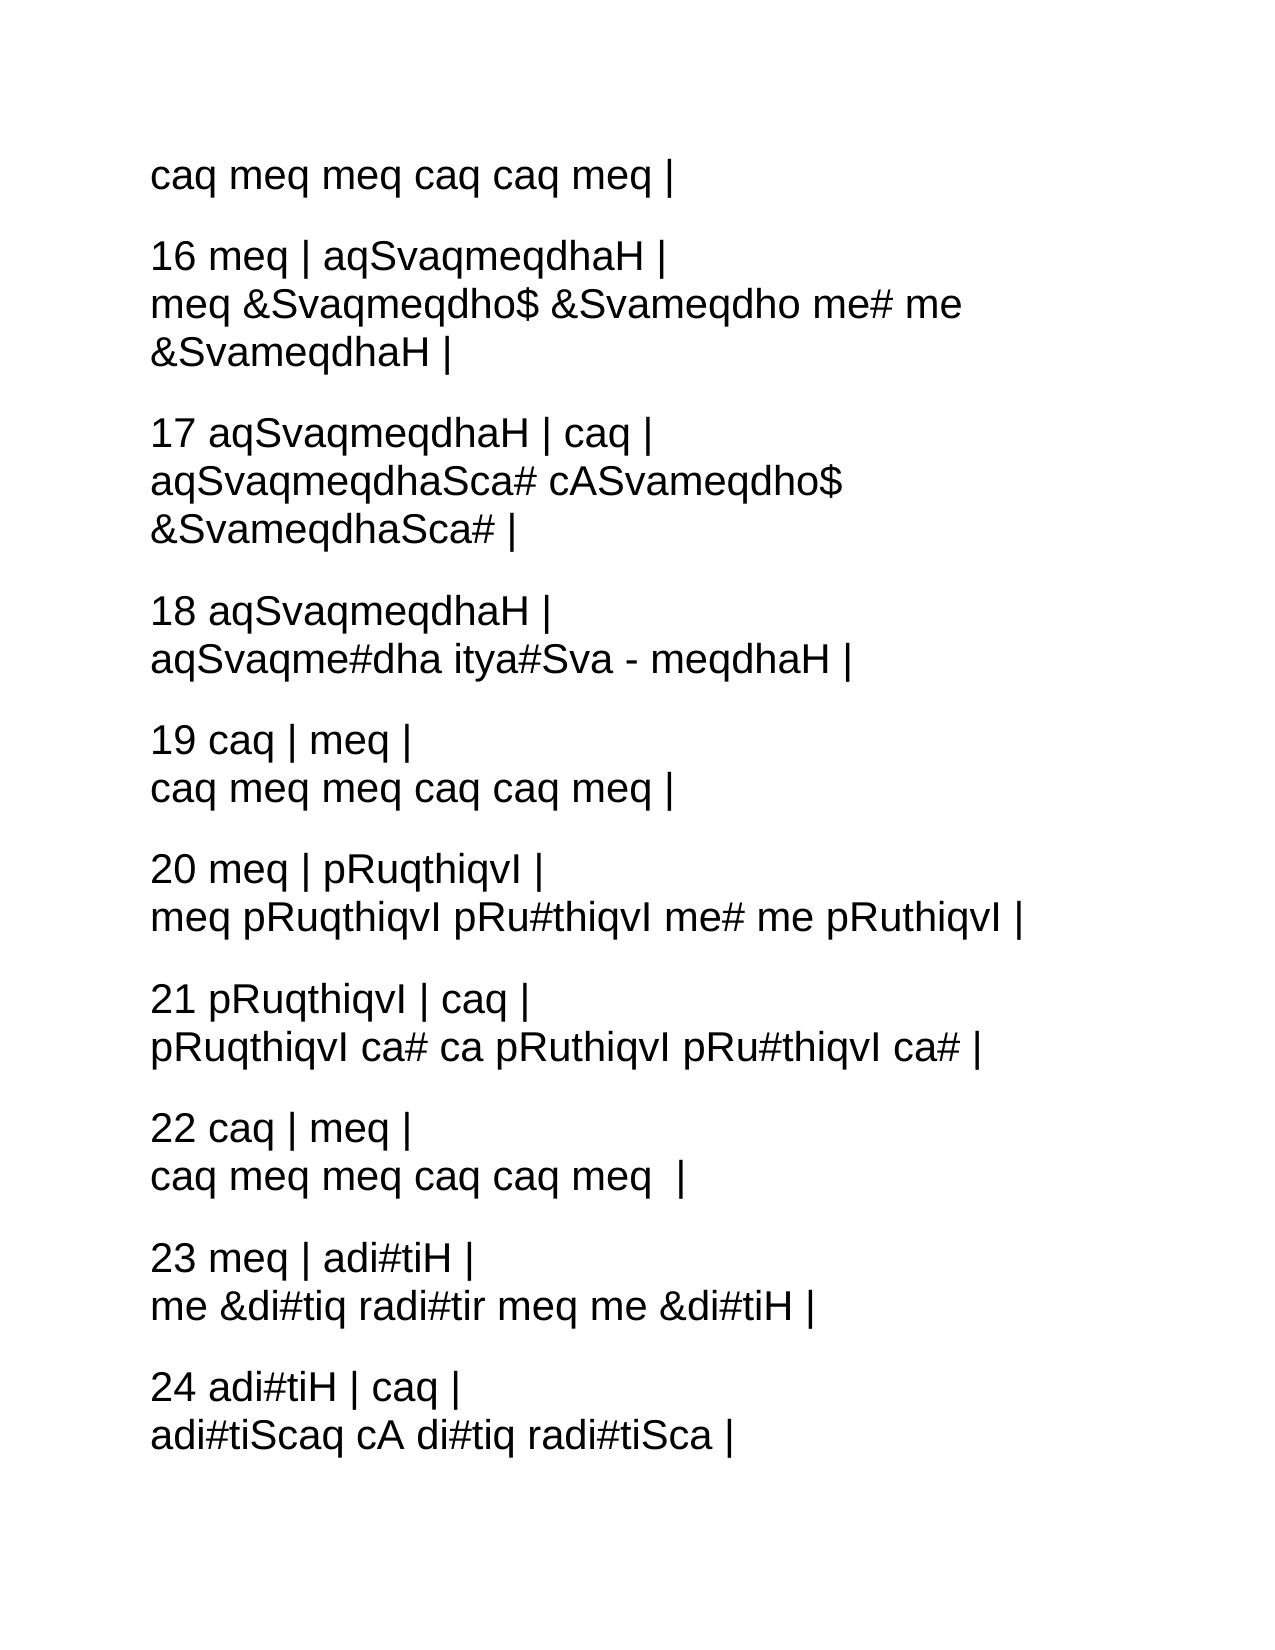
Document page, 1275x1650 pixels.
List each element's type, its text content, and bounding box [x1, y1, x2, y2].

text 18 aqSvaqmeqdhaH | [150, 586, 1125, 634]
text aqSvaqme#dha itya#Sva - meqdhaH | [150, 634, 1125, 682]
text 23 meq | adi#tiH | [150, 1233, 1125, 1281]
text meq pRuqthiqvI pRu#thiqvI me# me pRuthiqvI | [150, 893, 1125, 941]
text meq &Svaqmeqdho$ &Svameqdho me# me &SvameqdhaH | [150, 279, 1125, 375]
text 16 meq | aqSvaqmeqdhaH | [150, 231, 1125, 279]
text 19 caq | meq | [150, 715, 1125, 763]
text aqSvaqmeqdhaSca# cASvameqdho$ &SvameqdhaSca# | [150, 457, 1125, 552]
text 21 pRuqthiqvI | caq | [150, 974, 1125, 1022]
text 22 caq | meq | [150, 1103, 1125, 1151]
text caq meq meq caq caq meq | [150, 1151, 1125, 1199]
text 20 meq | pRuqthiqvI | [150, 845, 1125, 893]
text caq meq meq caq caq meq | [150, 150, 1125, 198]
text 17 aqSvaqmeqdhaH | caq | [150, 409, 1125, 457]
text adi#tiScaq cA di#tiq radi#tiSca | [150, 1410, 1125, 1458]
text 24 adi#tiH | caq | [150, 1362, 1125, 1410]
text caq meq meq caq caq meq | [150, 763, 1125, 811]
text me &di#tiq radi#tir meq me &di#tiH | [150, 1281, 1125, 1329]
text pRuqthiqvI ca# ca pRuthiqvI pRu#thiqvI ca# | [150, 1022, 1125, 1070]
